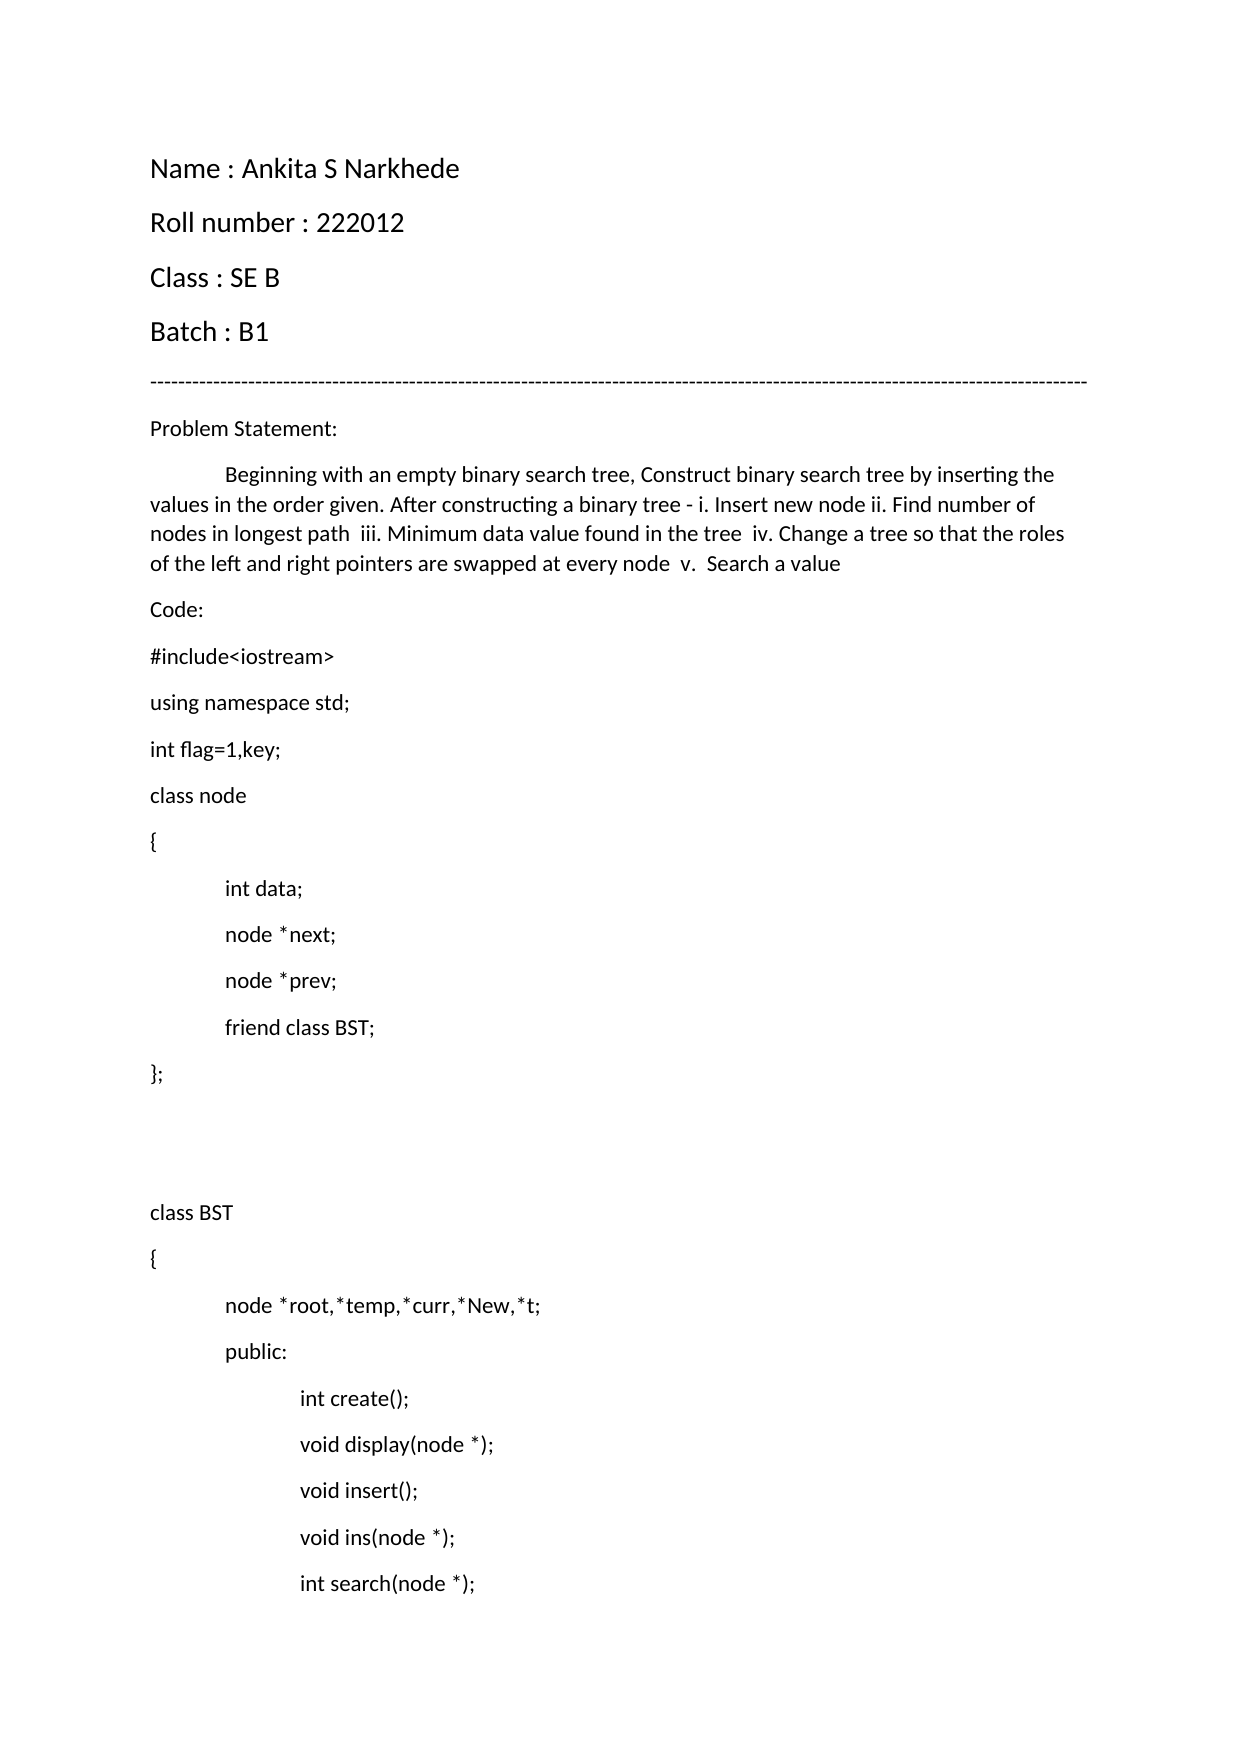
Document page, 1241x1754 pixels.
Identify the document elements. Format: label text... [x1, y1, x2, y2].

text class BST [150, 1198, 1090, 1226]
text int search(node *); [150, 1569, 1090, 1597]
text }; [150, 1059, 1090, 1087]
text -------------------------------------------------------------------------------------------------------------------------------------- [150, 367, 1090, 396]
text public: [150, 1337, 1090, 1365]
text friend class BST; [150, 1013, 1090, 1041]
text void display(node *); [150, 1430, 1090, 1458]
text void ins(node *); [150, 1523, 1090, 1551]
text node *prev; [150, 966, 1090, 994]
text Code: [150, 596, 1090, 624]
text node *root,*temp,*curr,*New,*t; [150, 1291, 1090, 1319]
text int data; [150, 874, 1090, 902]
text int flag=1,key; [150, 735, 1090, 763]
text node *next; [150, 920, 1090, 948]
text Roll number : 222012 [150, 204, 1090, 240]
text Name : Ankita S Narkhede [150, 150, 1090, 186]
text { [150, 1244, 1090, 1273]
text void insert(); [150, 1476, 1090, 1504]
text using namespace std; [150, 688, 1090, 716]
text Beginning with an empty binary search tree, Construct binary search tree by inserting the values in the order given. After constructing a binary tree - i. Insert new node ii. Find number of nodes in longest path iii. Minimum data value found in the tree iv. Change a tree so that the roles of the left and right pointers are swapped at every node v. Search a value [150, 460, 1090, 577]
text int create(); [150, 1384, 1090, 1412]
text { [150, 827, 1090, 855]
text Batch : B1 [150, 313, 1090, 349]
text Class : SE B [150, 259, 1090, 294]
text #include<iostream> [150, 642, 1090, 670]
text class node [150, 781, 1090, 809]
text Problem Statement: [150, 414, 1090, 442]
